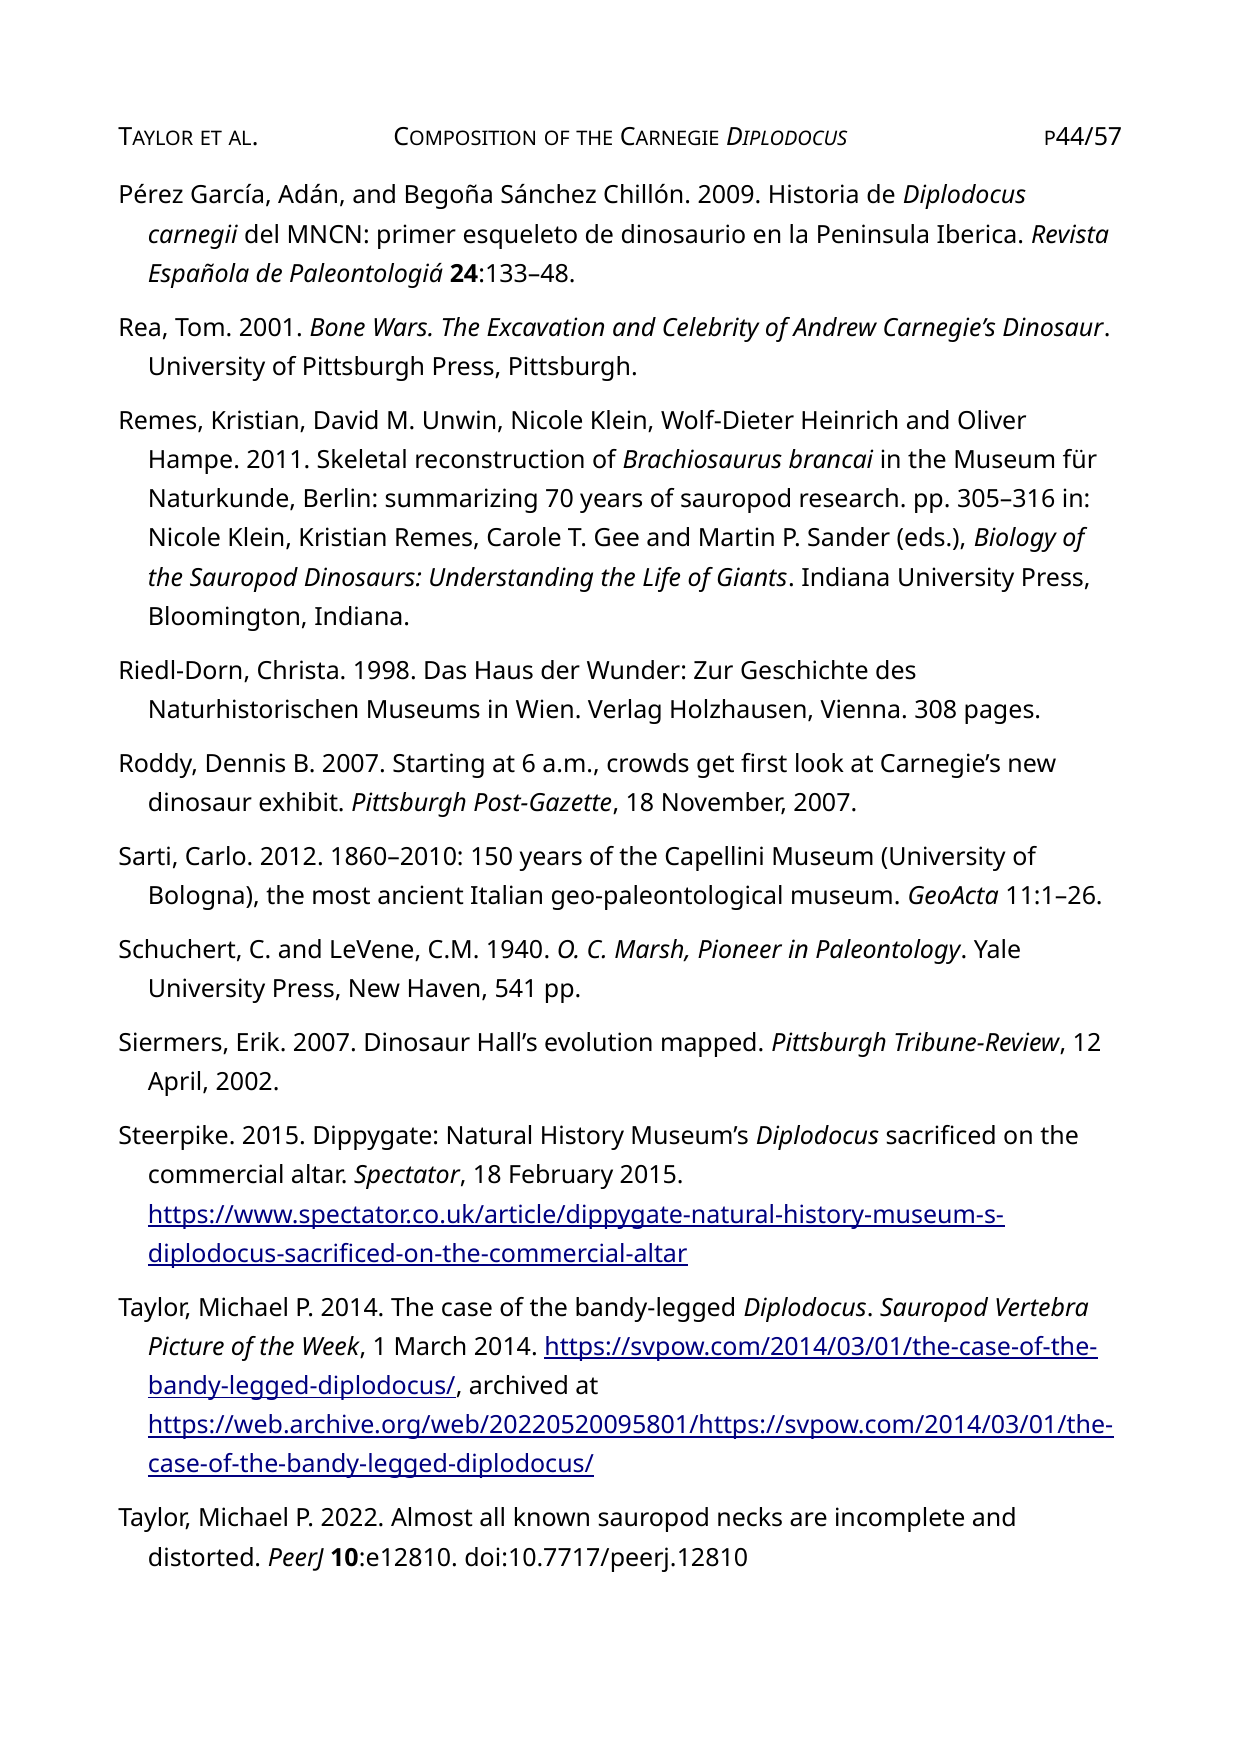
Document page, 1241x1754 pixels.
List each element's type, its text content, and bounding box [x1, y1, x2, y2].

text Pérez García, Adán, and Begoña Sánchez Chillón. 2009. Historia de Diplodocus carnegii del MNCN: primer esqueleto de dinosaurio en la Peninsula Iberica. Revista Española de Paleontologiá 24:133–48. [118, 177, 1122, 289]
text Taylor, Michael P. 2014. The case of the bandy-legged Diplodocus. Sauropod Vertebra Picture of the Week, 1 March 2014. https://svpow.com/2014/03/01/the-case-of-the-bandy-legged-diplodocus/, archived at https://web.archive.org/web/20220520095801/https://svpow.com/2014/03/01/the-case-of-the-bandy-legged-diplodocus/ [118, 1289, 1122, 1480]
text Siermers, Erik. 2007. Dinosaur Hall’s evolution mapped. Pittsburgh Tribune-Review, 12 April, 2002. [118, 1025, 1122, 1098]
text Rea, Tom. 2001. Bone Wars. The Excavation and Celebrity of Andrew Carnegie’s Dinosaur. University of Pittsburgh Press, Pittsburgh. [118, 309, 1122, 383]
text Taylor, Michael P. 2022. Almost all known sauropod necks are incomplete and distorted. PeerJ 10:e12810. doi:10.7717/peerj.12810 [118, 1500, 1122, 1573]
text Riedl-Dorn, Christa. 1998. Das Haus der Wunder: Zur Geschichte des Naturhistorischen Museums in Wien. Verlag Holzhausen, Vienna. 308 pages. [118, 652, 1122, 726]
text Steerpike. 2015. Dippygate: Natural History Museum’s Diplodocus sacrificed on the commercial altar. Spectator, 18 February 2015. https://www.spectator.co.uk/article/dippygate-natural-history-museum-s-diplodocus-sacrificed-on-the-commercial-altar [118, 1118, 1122, 1269]
text Remes, Kristian, David M. Unwin, Nicole Klein, Wolf-Dieter Heinrich and Oliver Hampe. 2011. Skeletal reconstruction of Brachiosaurus brancai in the Museum für Naturkunde, Berlin: summarizing 70 years of sauropod research. pp. 305–316 in: Nicole Klein, Kristian Remes, Carole T. Gee and Martin P. Sander (eds.), Biology of the Sauropod Dinosaurs: Understanding the Life of Giants. Indiana University Press, Bloomington, Indiana. [118, 402, 1122, 632]
text Roddy, Dennis B. 2007. Starting at 6 a.m., crowds get first look at Carnegie’s new dinosaur exhibit. Pittsburgh Post-Gazette, 18 November, 2007. [118, 745, 1122, 819]
text Sarti, Carlo. 2012. 1860–2010: 150 years of the Capellini Museum (University of Bologna), the most ancient Italian geo-paleontological museum. GeoActa 11:1–26. [118, 838, 1122, 912]
text Schuchert, C. and LeVene, C.M. 1940. O. C. Marsh, Pioneer in Paleontology. Yale University Press, New Haven, 541 pp. [118, 932, 1122, 1005]
